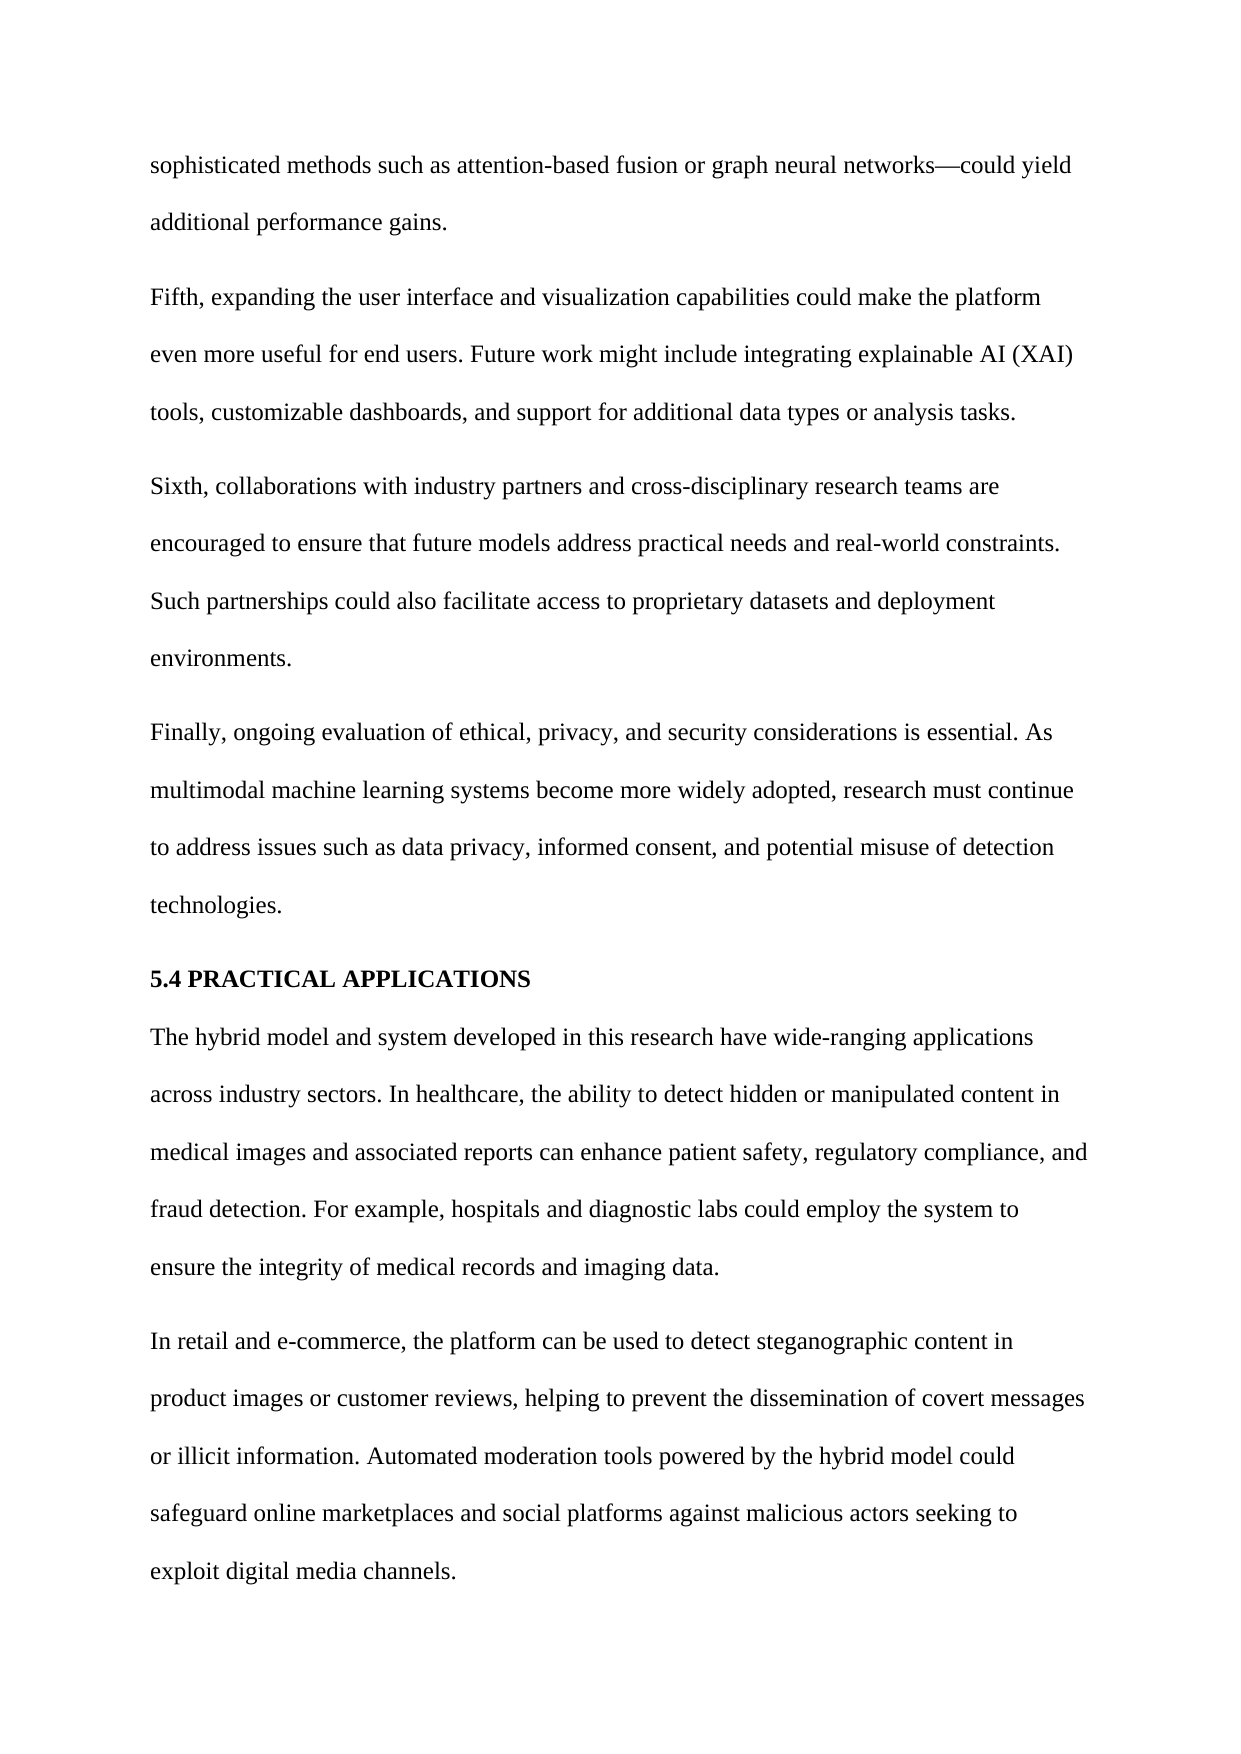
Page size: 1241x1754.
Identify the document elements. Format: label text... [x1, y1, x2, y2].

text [150, 150, 1090, 236]
text Finally, ongoing evaluation of ethical, privacy, and security considerations is essential. As multimodal machine learning systems become more widely adopted, research must continue to address issues such as data privacy, informed consent, and potential misuse of detection technologies. [150, 717, 1090, 919]
text Sixth, collaborations with industry partners and cross-disciplinary research teams are encouraged to ensure that future models address practical needs and real-world constraints. Such partnerships could also facilitate access to proprietary datasets and deployment environments. [150, 471, 1090, 672]
text Fifth, expanding the user interface and visualization capabilities could make the platform even more useful for end users. Future work might include integrating explainable AI (XAI) tools, customizable dashboards, and support for additional data types or analysis tasks. [150, 282, 1090, 425]
text The hybrid model and system developed in this research have wide-ranging applications across industry sectors. In healthcare, the ability to detect hidden or manipulated content in medical images and associated reports can enhance patient safety, regulatory compliance, and fraud detection. For example, hospitals and diagnostic labs could employ the system to ensure the integrity of medical records and imaging data. [150, 1022, 1090, 1280]
text In retail and e-commerce, the platform can be used to detect steganographic content in product images or customer reviews, helping to prevent the dissemination of covert messages or illicit information. Automated moderation tools powered by the hybrid model could safeguard online marketplaces and social platforms against malicious actors seeking to exploit digital media channels. [150, 1326, 1090, 1584]
subtitle 5.4 PRACTICAL APPLICATIONS [150, 964, 1090, 993]
